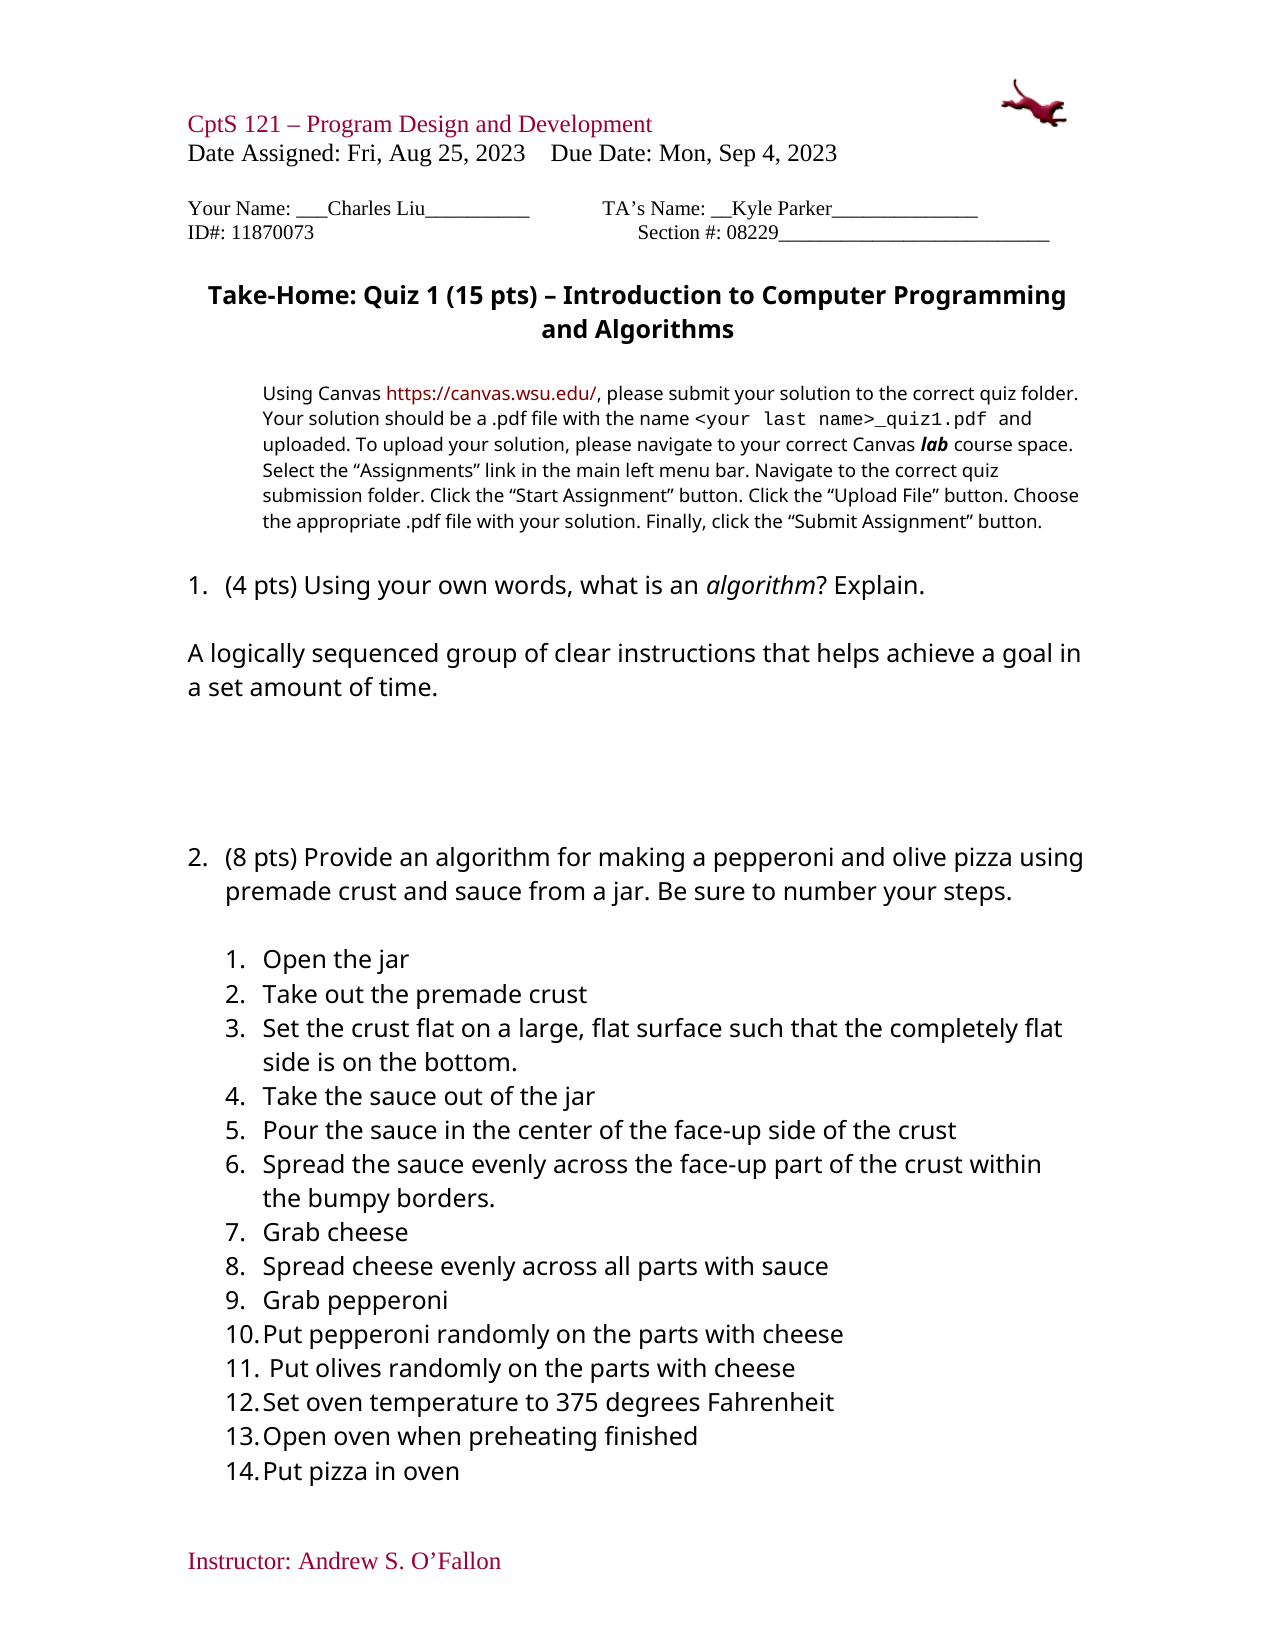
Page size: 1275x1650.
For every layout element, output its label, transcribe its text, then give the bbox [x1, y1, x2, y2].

list Take out the premade crust [225, 976, 1087, 1010]
picture [990, 75, 1081, 133]
list Put pepperoni randomly on the parts with cheese [225, 1317, 1087, 1351]
list Take the sauce out of the jar [225, 1078, 1087, 1112]
list Put pizza in oven [225, 1453, 1087, 1487]
list (4 pts) Using your own words, what is an algorithm? Explain. [187, 567, 1087, 602]
list Spread the sauce evenly across the face-up part of the crust within the bumpy borders. [225, 1147, 1087, 1215]
list Put olives randomly on the parts with cheese [225, 1351, 1087, 1385]
list Grab cheese [225, 1215, 1087, 1249]
text A logically sequenced group of clear instructions that helps achieve a goal in a set amount of time. [187, 636, 1087, 704]
list Set the crust flat on a large, flat surface such that the completely flat side is on the bottom. [225, 1010, 1087, 1078]
list Set oven temperature to 375 degrees Fahrenheit [225, 1385, 1087, 1419]
list (8 pts) Provide an algorithm for making a pepperoni and olive pizza using premade crust and sauce from a jar. Be sure to number your steps. [187, 840, 1087, 908]
list Grab pepperoni [225, 1283, 1087, 1317]
list Open the jar [225, 942, 1087, 976]
list Pour the sauce in the center of the face-up side of the crust [225, 1112, 1087, 1147]
text Take-Home: Quiz 1 (15 pts) – Introduction to Computer Programming and Algorithms [187, 278, 1087, 346]
text Using Canvas https://canvas.wsu.edu/, please submit your solution to the correct quiz folder. Your solution should be a .pdf file with the name <your last name>_quiz1.pdf and uploaded. To upload your solution, please navigate to your correct Canvas lab course space. Select the “Assignments” link in the main left menu bar. Navigate to the correct quiz submission folder. Click the “Start Assignment” button. Click the “Upload File” button. Choose the appropriate .pdf file with your solution. Finally, click the “Submit Assignment” button. [262, 380, 1087, 533]
list Spread cheese evenly across all parts with sauce [225, 1249, 1087, 1283]
list Open oven when preheating finished [225, 1419, 1087, 1453]
